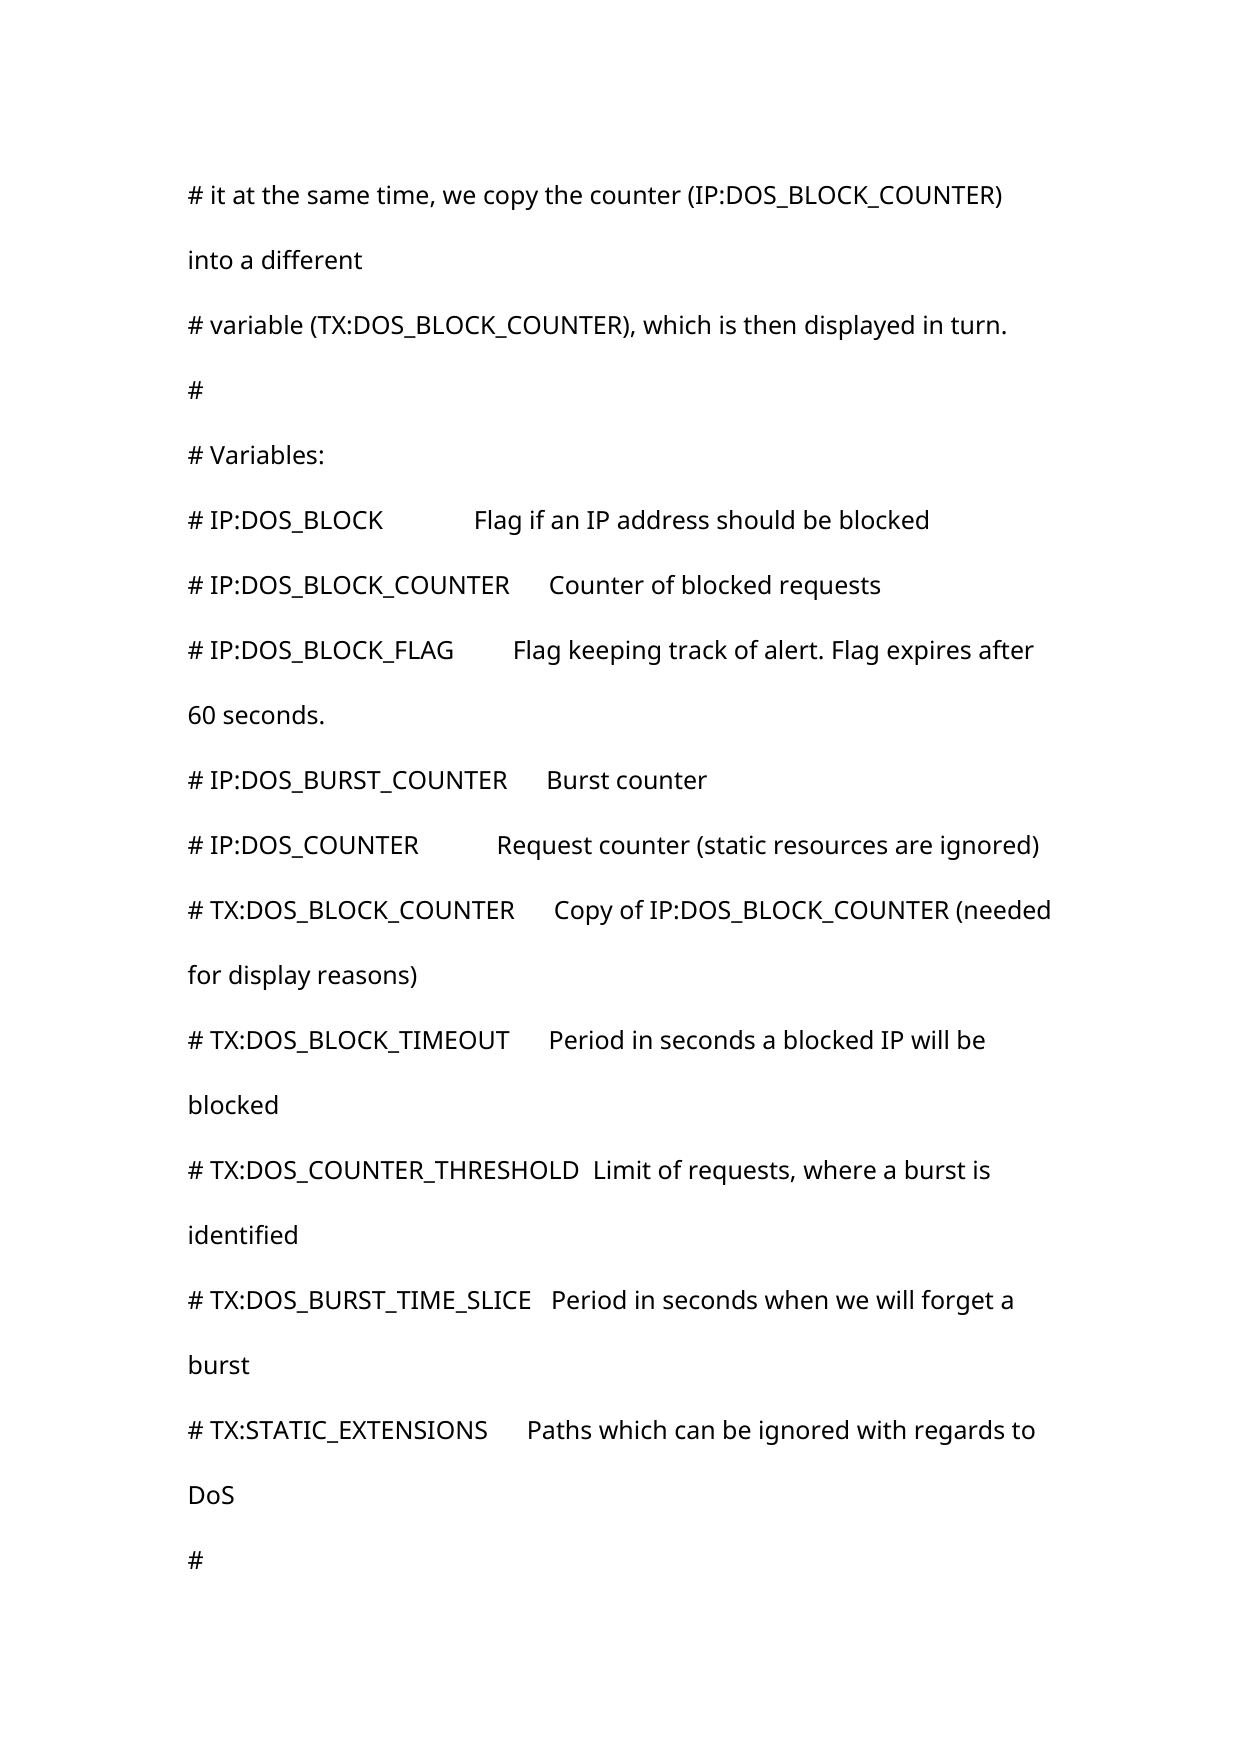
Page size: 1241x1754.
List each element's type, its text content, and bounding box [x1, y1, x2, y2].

text # [187, 357, 1053, 422]
text # TX:DOS_BURST_TIME_SLICE Period in seconds when we will forget a burst [187, 1267, 1053, 1397]
text # it at the same time, we copy the counter (IP:DOS_BLOCK_COUNTER) into a different [187, 162, 1053, 292]
text # IP:DOS_BLOCK_FLAG Flag keeping track of alert. Flag expires after 60 seconds. [187, 617, 1053, 747]
text # IP:DOS_BURST_COUNTER Burst counter [187, 747, 1053, 812]
text # IP:DOS_COUNTER Request counter (static resources are ignored) [187, 812, 1053, 877]
text # TX:STATIC_EXTENSIONS Paths which can be ignored with regards to DoS [187, 1397, 1053, 1527]
text # TX:DOS_BLOCK_TIMEOUT Period in seconds a blocked IP will be blocked [187, 1007, 1053, 1137]
text # TX:DOS_BLOCK_COUNTER Copy of IP:DOS_BLOCK_COUNTER (needed for display reasons) [187, 877, 1053, 1007]
text # IP:DOS_BLOCK Flag if an IP address should be blocked [187, 487, 1053, 552]
text # Variables: [187, 422, 1053, 487]
text # IP:DOS_BLOCK_COUNTER Counter of blocked requests [187, 552, 1053, 617]
text # [187, 1527, 1053, 1592]
text # TX:DOS_COUNTER_THRESHOLD Limit of requests, where a burst is identified [187, 1137, 1053, 1267]
text # variable (TX:DOS_BLOCK_COUNTER), which is then displayed in turn. [187, 292, 1053, 357]
